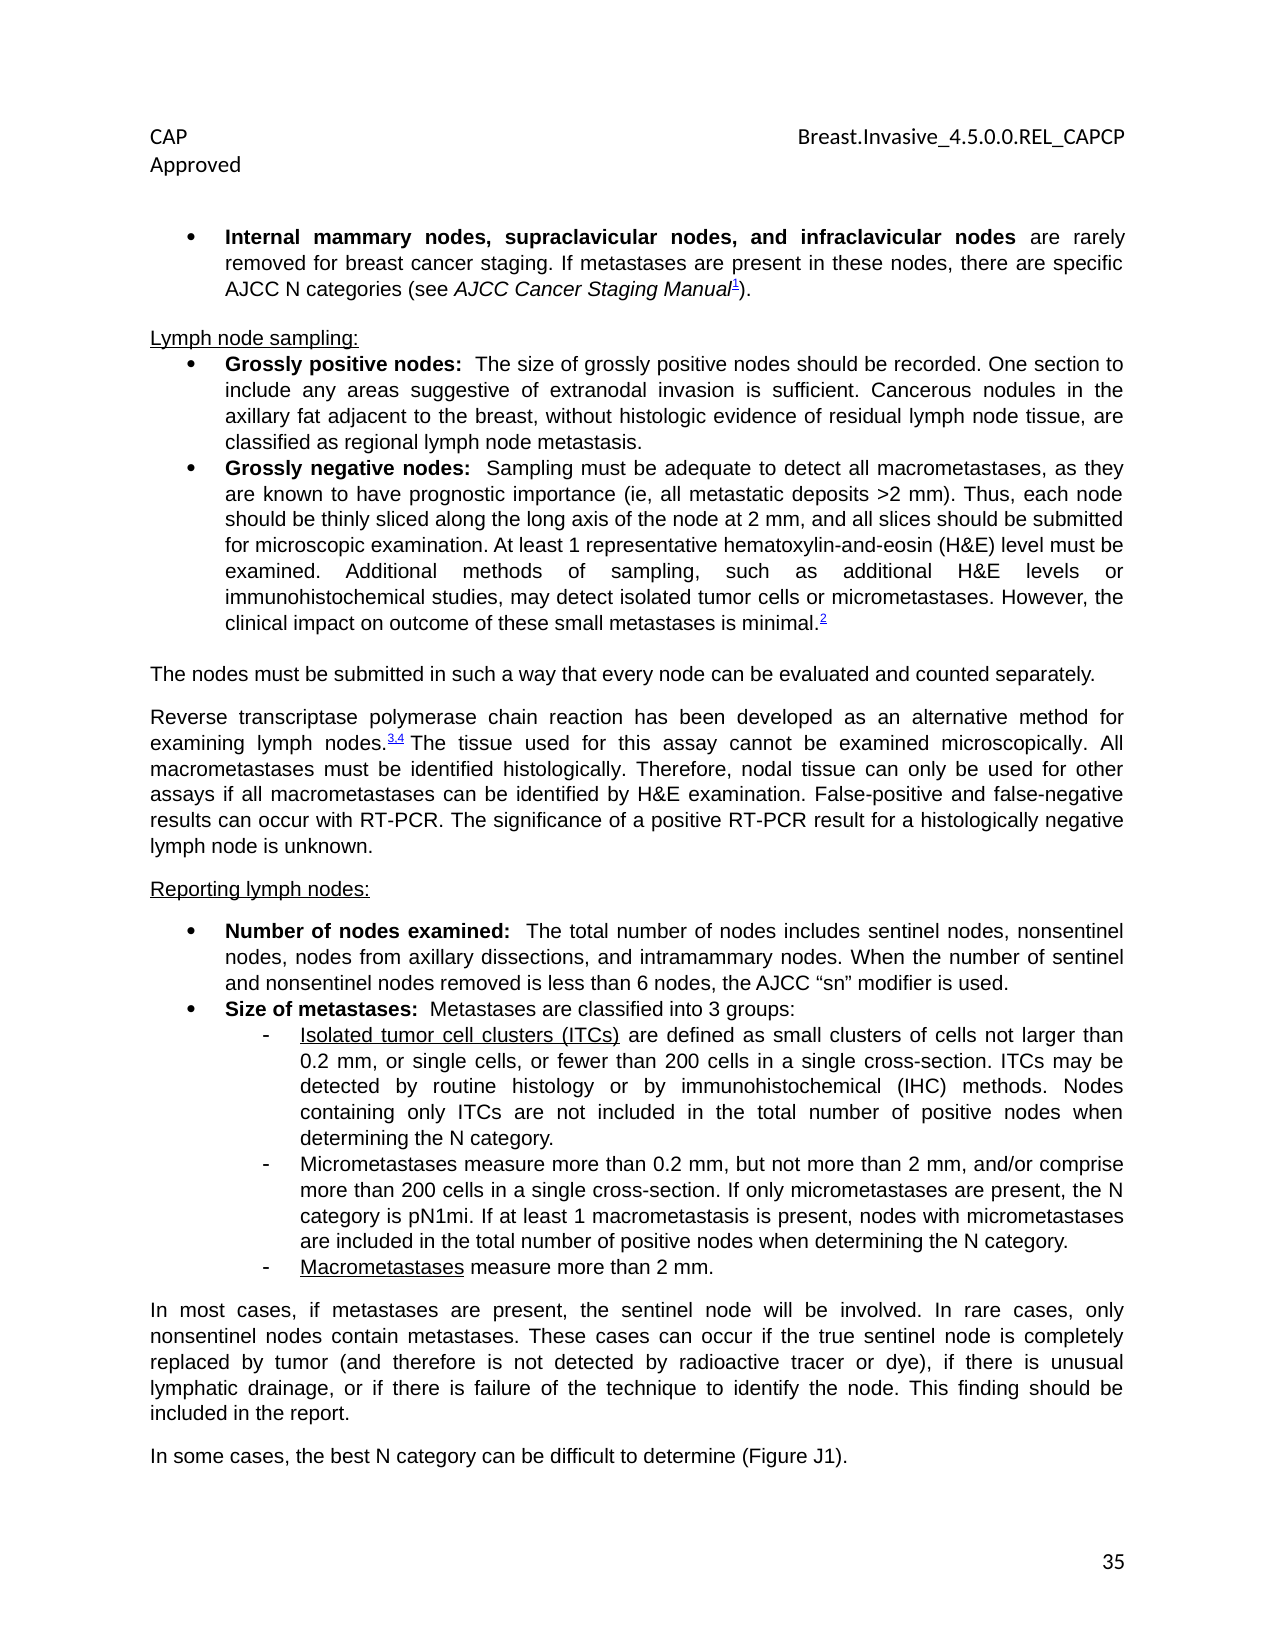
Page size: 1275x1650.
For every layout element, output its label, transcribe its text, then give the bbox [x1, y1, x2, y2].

list Macrometastases measure more than 2 mm. [262, 1255, 1125, 1279]
text Reporting lymph nodes: [150, 876, 1125, 900]
text Lymph node sampling: [150, 326, 1125, 350]
list Grossly negative nodes: Sampling must be adequate to detect all macrometastases, as they are known to have prognostic importance (ie, all metastatic deposits >2 mm). Thus, each node should be thinly sliced along the long axis of the node at 2 mm, and all slices should be submitted for microscopic examination. At least 1 representative hematoxylin-and-eosin (H&E) level must be examined. Additional methods of sampling, such as additional H&E levels or immunohistochemical studies, may detect isolated tumor cells or micrometastases. However, the clinical impact on outcome of these small metastases is minimal.2 [187, 456, 1125, 634]
text Reverse transcriptase polymerase chain reaction has been developed as an alternative method for examining lymph nodes.3,4 The tissue used for this assay cannot be examined microscopically. All macrometastases must be identified histologically. Therefore, nodal tissue can only be used for other assays if all macrometastases can be identified by H&E examination. False-positive and false-negative results can occur with RT-PCR. The significance of a positive RT-PCR result for a histologically negative lymph node is unknown. [150, 705, 1125, 858]
list Grossly positive nodes: The size of grossly positive nodes should be recorded. One section to include any areas suggestive of extranodal invasion is sufficient. Cancerous nodules in the axillary fat adjacent to the breast, without histologic evidence of residual lymph node tissue, are classified as regional lymph node metastasis. [187, 352, 1125, 454]
list Internal mammary nodes, supraclavicular nodes, and infraclavicular nodes are rarely removed for breast cancer staging. If metastases are present in these nodes, there are specific AJCC N categories (see AJCC Cancer Staging Manual1). [187, 225, 1125, 300]
list Size of metastases: Metastases are classified into 3 groups: [187, 997, 1125, 1021]
text In some cases, the best N category can be difficult to determine (Figure J1). [150, 1444, 1125, 1468]
list Number of nodes examined: The total number of nodes includes sentinel nodes, nonsentinel nodes, nodes from axillary dissections, and intramammary nodes. When the number of sentinel and nonsentinel nodes removed is less than 6 nodes, the AJCC “sn” modifier is used. [187, 919, 1125, 995]
text In most cases, if metastases are present, the sentinel node will be involved. In rare cases, only nonsentinel nodes contain metastases. These cases can occur if the true sentinel node is completely replaced by tumor (and therefore is not detected by radioactive tracer or dye), if there is unusual lymphatic drainage, or if there is failure of the technique to identify the node. This finding should be included in the report. [150, 1298, 1125, 1425]
list Micrometastases measure more than 0.2 mm, but not more than 2 mm, and/or comprise more than 200 cells in a single cross-section. If only micrometastases are present, the N category is pN1mi. If at least 1 macrometastasis is present, nodes with micrometastases are included in the total number of positive nodes when determining the N category. [262, 1152, 1125, 1253]
text The nodes must be submitted in such a way that every node can be evaluated and counted separately. [150, 662, 1125, 686]
list Isolated tumor cell clusters (ITCs) are defined as small clusters of cells not larger than 0.2 mm, or single cells, or fewer than 200 cells in a single cross-section. ITCs may be detected by routine histology or by immunohistochemical (IHC) methods. Nodes containing only ITCs are not included in the total number of positive nodes when determining the N category. [262, 1022, 1125, 1150]
